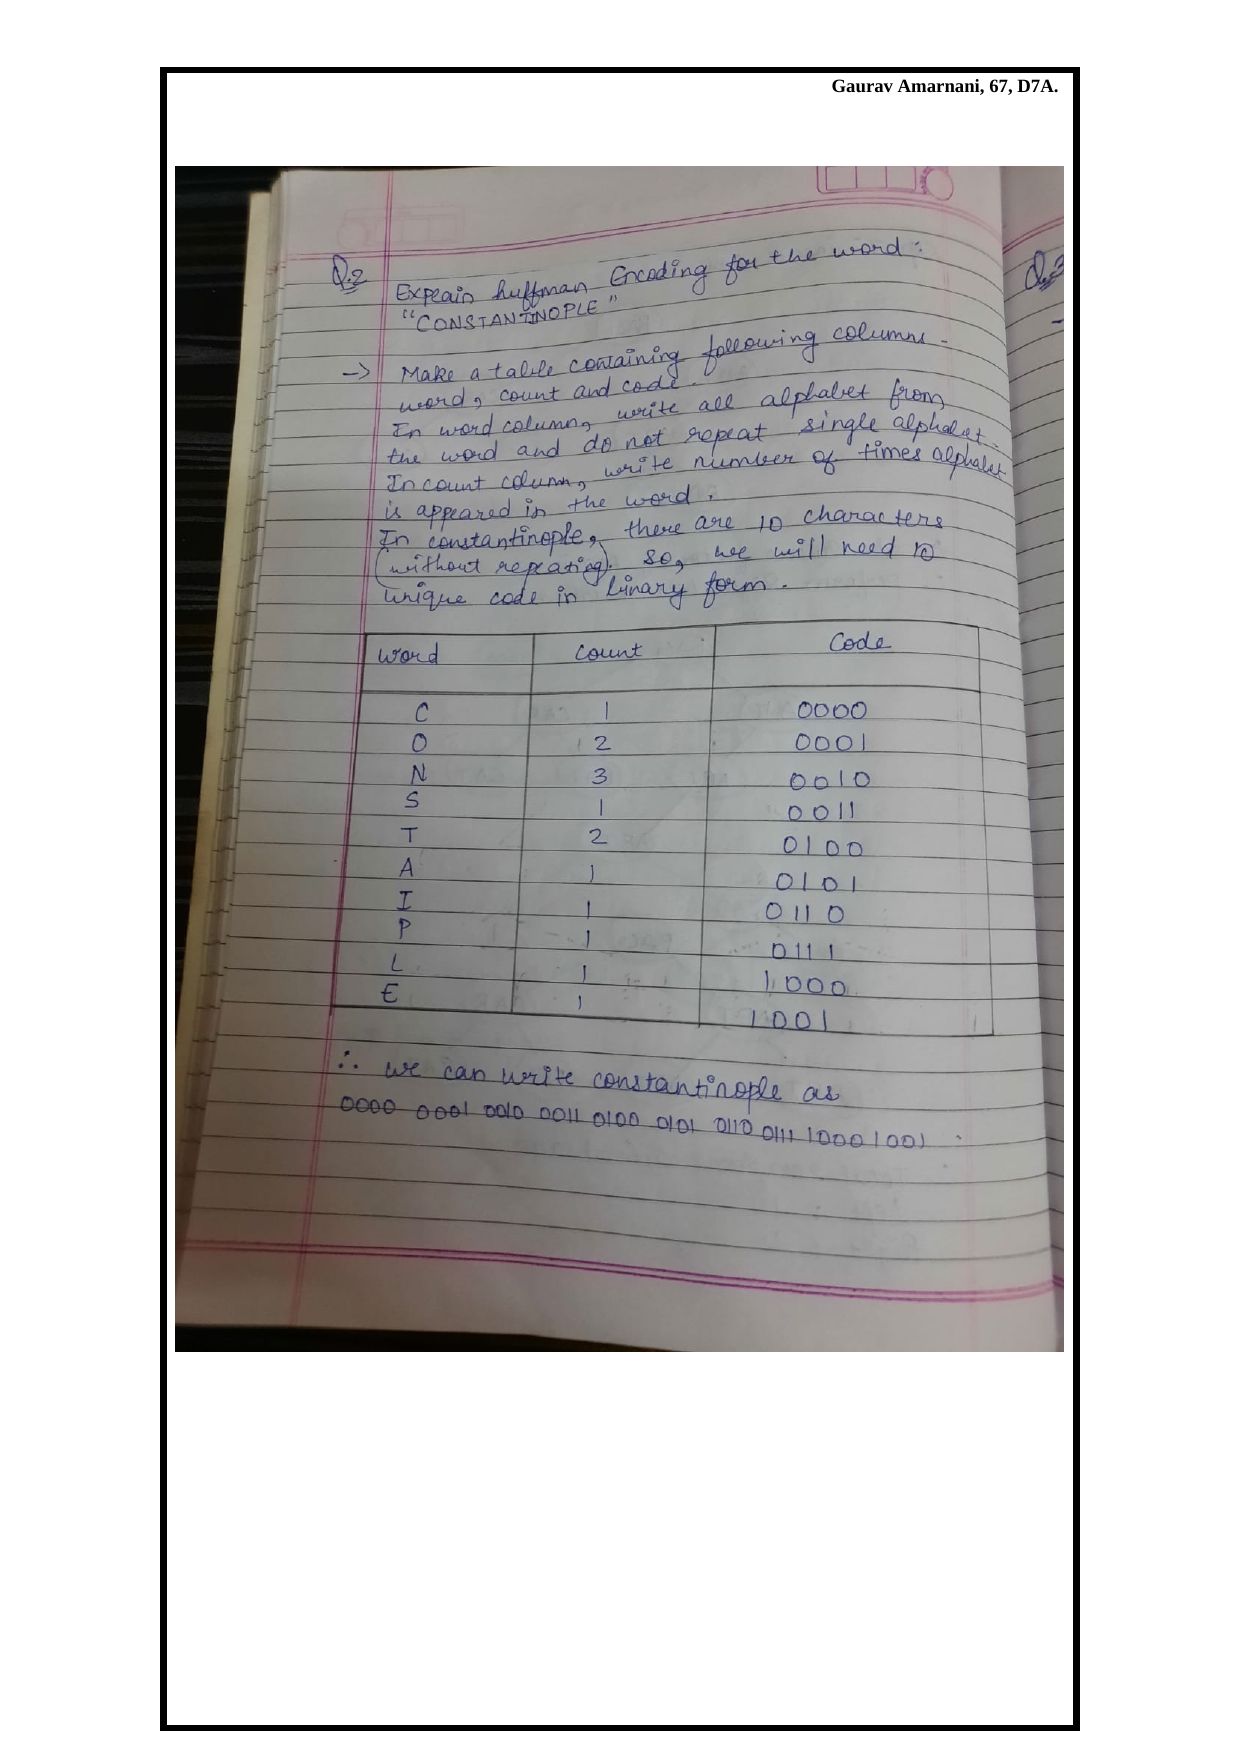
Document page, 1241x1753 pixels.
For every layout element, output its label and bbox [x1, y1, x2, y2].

picture [175, 166, 1064, 1352]
